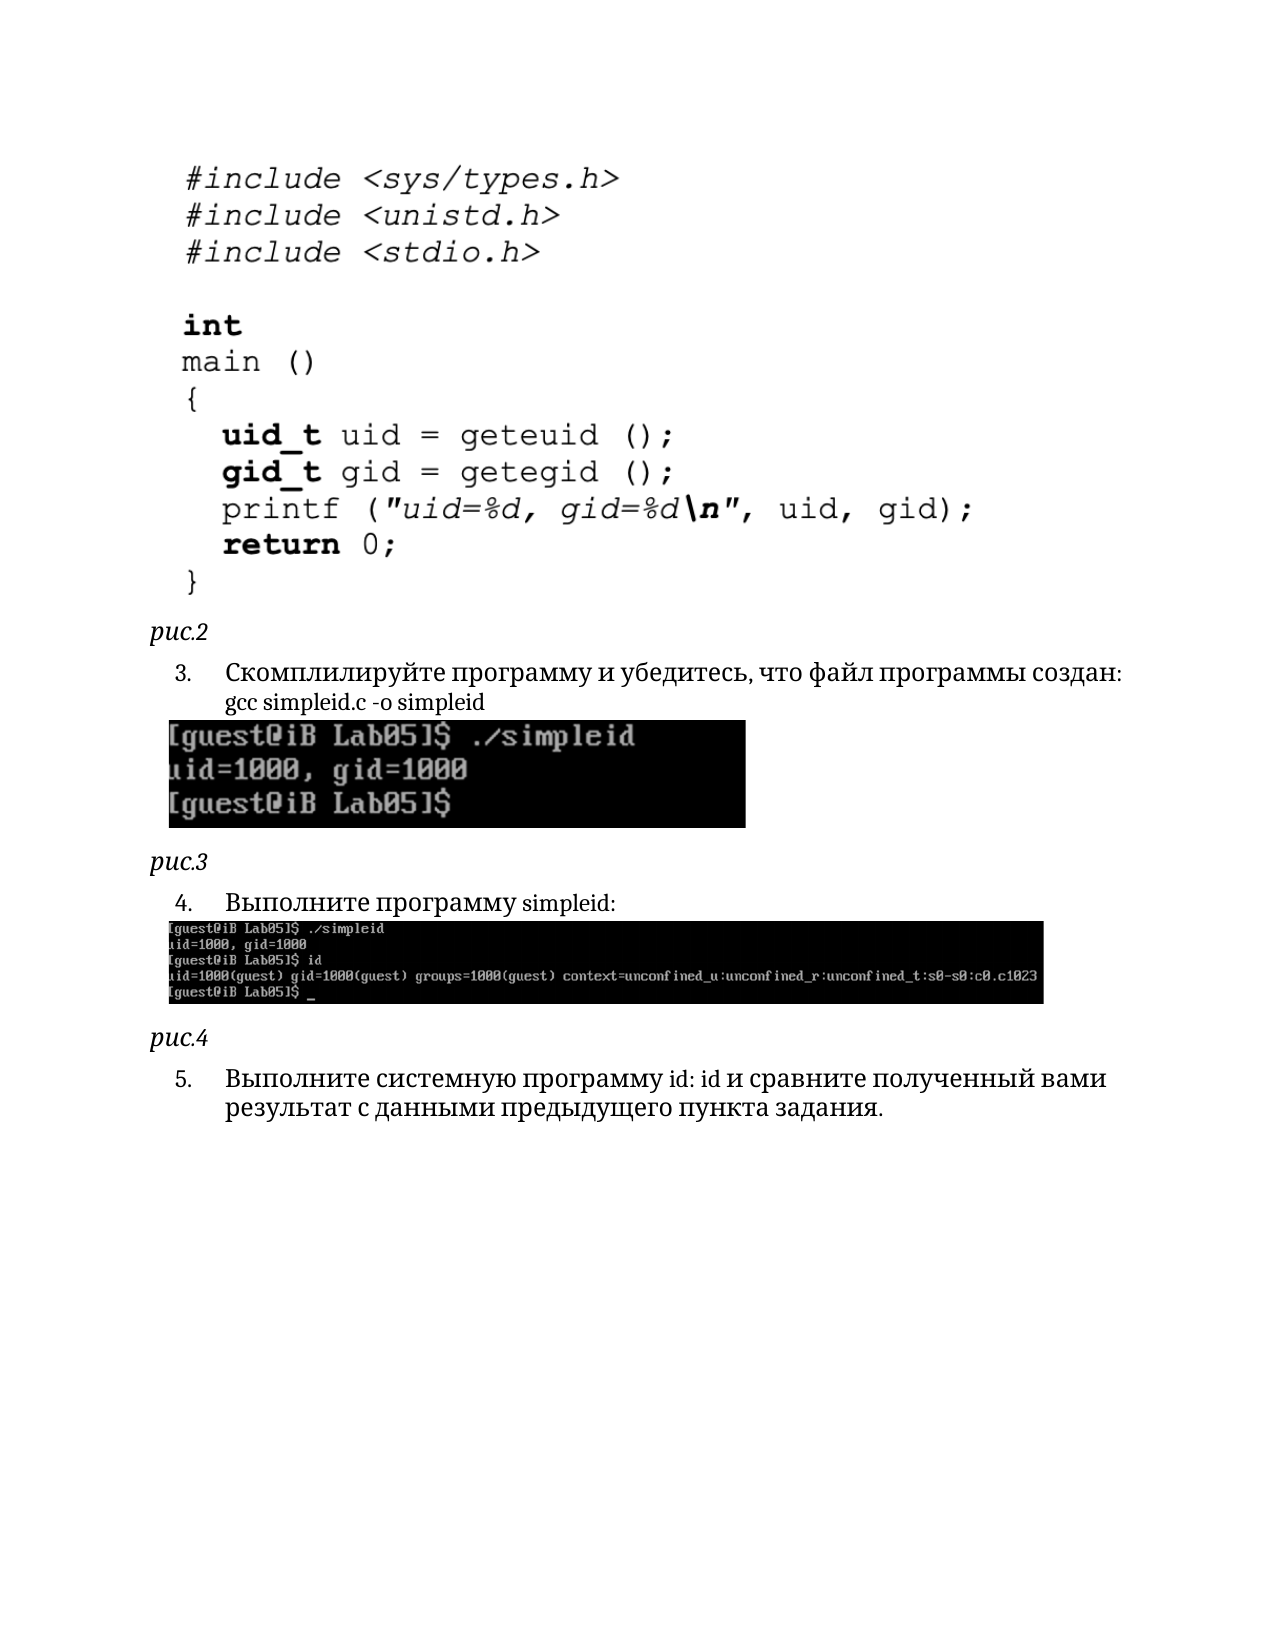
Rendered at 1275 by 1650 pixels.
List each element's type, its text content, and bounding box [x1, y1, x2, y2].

text рис.3 [150, 848, 1125, 877]
list Скомплилируйте программу и убедитесь, что файл программы создан: gcc simpleid.c -o simpleid [175, 659, 1125, 716]
text рис.2 [150, 618, 1125, 646]
list Выполните системную программу id: id и сравните полученный вами результат с данными предыдущего пункта задания. [175, 1065, 1125, 1123]
picture [168, 150, 1025, 597]
picture [168, 720, 746, 828]
text рис.4 [150, 1024, 1125, 1053]
picture [168, 921, 1044, 1004]
list Выполните программу simpleid: [175, 889, 1125, 918]
